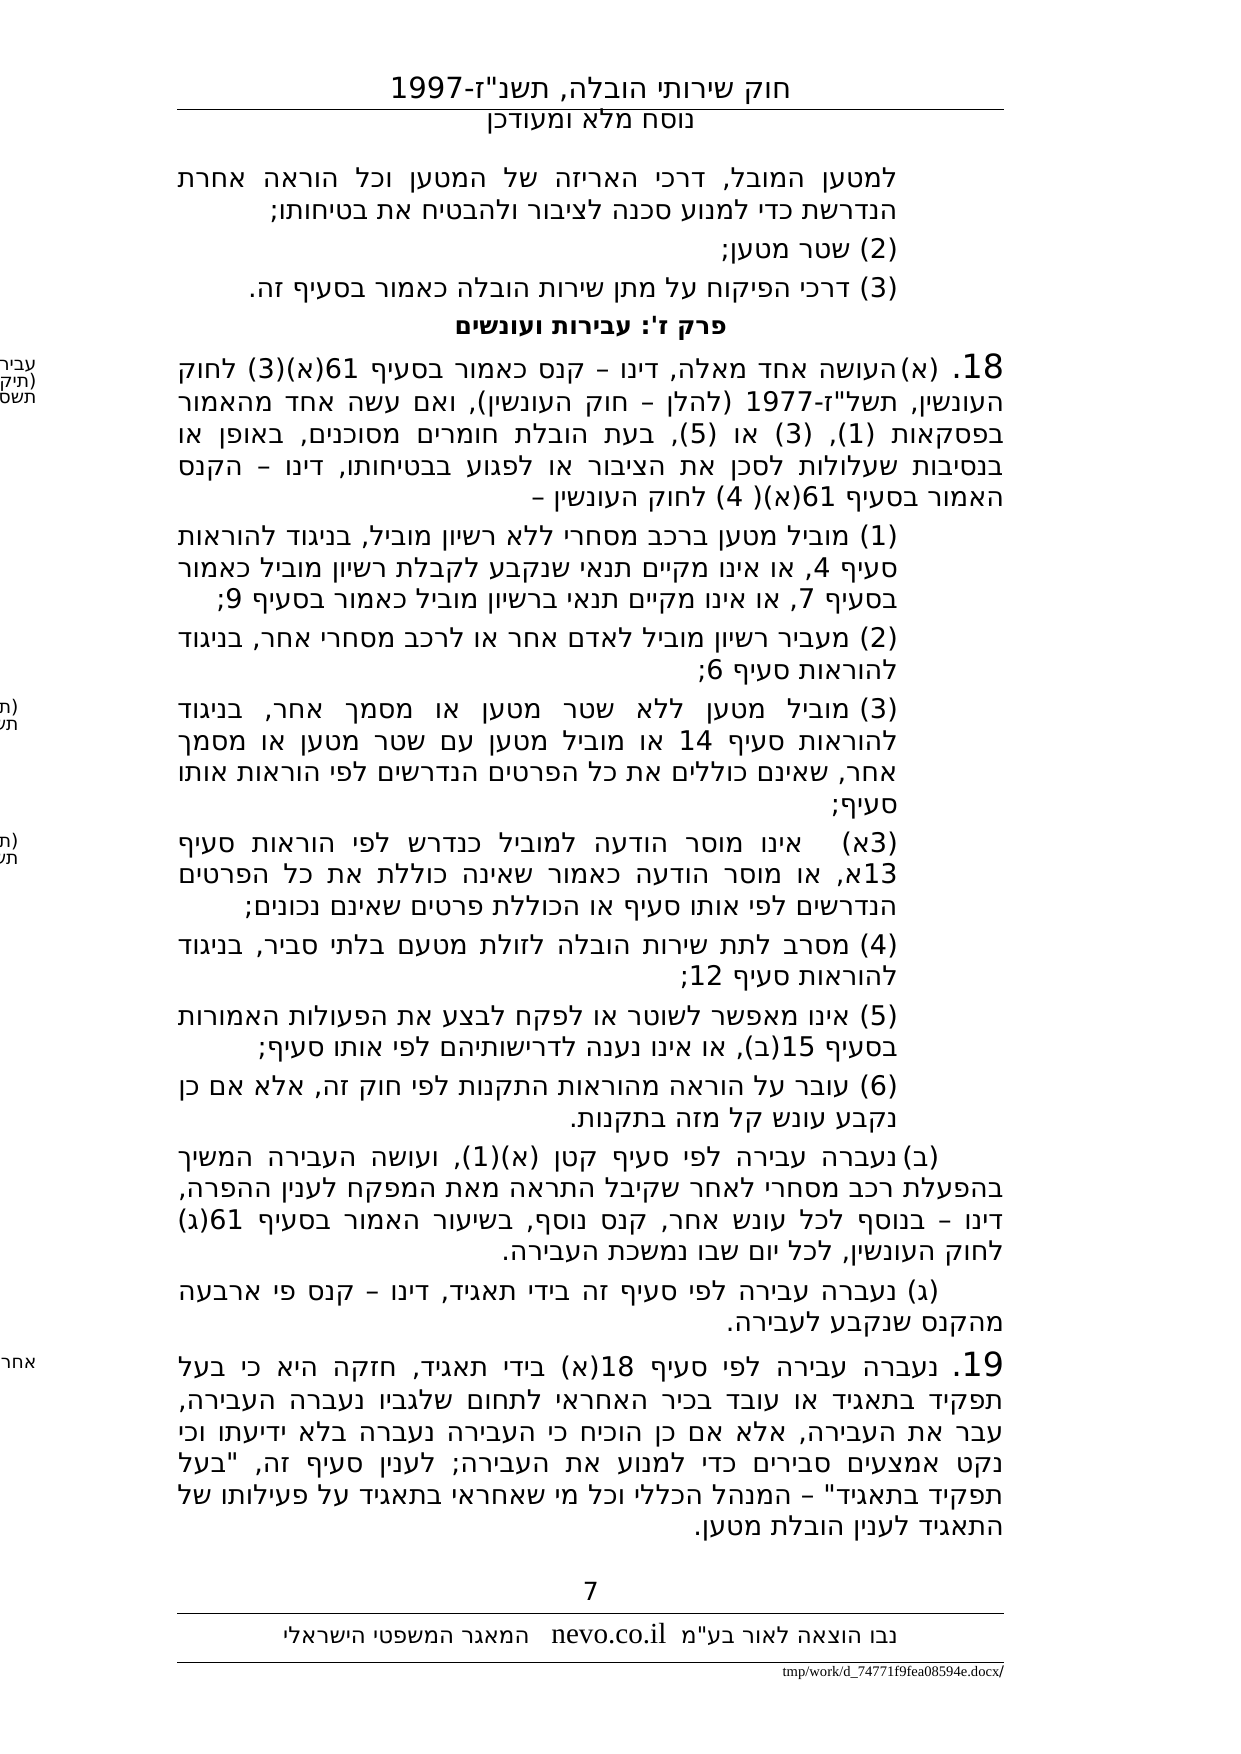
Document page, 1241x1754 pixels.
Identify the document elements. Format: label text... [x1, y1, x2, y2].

text (2) מעביר רשיון מוביל לאדם אחר או לרכב מסחרי אחר, בניגוד להוראות סעיף 6; [177, 623, 898, 686]
text (ג) נעברה עבירה לפי סעיף זה בידי תאגיד, דינו – קנס פי ארבעה מהקנס שנקבע לעבירה. [177, 1275, 1004, 1338]
text (6) עובר על הוראה מהוראות התקנות לפי חוק זה, אלא אם כן נקבע עונש קל מזה בתקנות. [177, 1070, 898, 1133]
text (5) אינו מאפשר לשוטר או לפקח לבצע את הפעולות האמורות בסעיף 15(ב), או אינו נענה לדרישותיהם לפי אותו סעיף; [177, 1000, 898, 1063]
text 18. (א) העושה אחד מאלה, דינו – קנס כאמור בסעיף 61(א)(3) לחוק העונשין, תשל"ז-1977 (להלן – חוק העונשין), ואם עשה אחד מהאמור בפסקאות (1), (3) או (5), בעת הובלת חומרים מסוכנים, באופן או בנסיבות שעלולות לסכן את הציבור או לפגוע בבטיחותו, דינו – הקנס האמור בסעיף 61(א)( 4) לחוק העונשין – [177, 348, 1004, 513]
text (3) מוביל מטען ללא שטר מטען או מסמך אחר, בניגוד להוראות סעיף 14 או מוביל מטען עם שטר מטען או מסמך אחר, שאינם כוללים את כל הפרטים הנדרשים לפי הוראות אותו סעיף; [177, 693, 898, 819]
text (4) מסרב לתת שירות הובלה לזולת מטעם בלתי סביר, בניגוד להוראות סעיף 12; [177, 929, 898, 992]
text (1) מוביל מטען ברכב מסחרי ללא רשיון מוביל, בניגוד להוראות סעיף 4, או אינו מקיים תנאי שנקבע לקבלת רשיון מוביל כאמור בסעיף 7, או אינו מקיים תנאי ברשיון מוביל כאמור בסעיף 9; [177, 520, 898, 615]
text (ב) נעברה עבירה לפי סעיף קטן (א)(1), ועושה העבירה המשיך בהפעלת רכב מסחרי לאחר שקיבל התראה מאת המפקח לענין ההפרה, דינו – בנוסף לכל עונש אחר, קנס נוסף, בשיעור האמור בסעיף 61(ג) לחוק העונשין, לכל יום שבו נמשכת העבירה. [177, 1141, 1004, 1267]
text (3) דרכי הפיקוח על מתן שירות הובלה כאמור בסעיף זה. [177, 272, 898, 304]
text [177, 162, 898, 226]
text 19. נעברה עבירה לפי סעיף 18(א) בידי תאגיד, חזקה היא כי בעל תפקיד בתאגיד או עובד בכיר האחראי לתחום שלגביו נעברה העבירה, עבר את העבירה, אלא אם כן הוכיח כי העבירה נעברה בלא ידיעתו וכי נקט אמצעים סבירים כדי למנוע את העבירה; לענין סעיף זה, "בעל תפקיד בתאגיד" – המנהל הכללי וכל מי שאחראי בתאגיד על פעילותו של התאגיד לענין הובלת מטען. [177, 1345, 1004, 1542]
text פרק ז': עבירות ועונשים [177, 311, 1004, 340]
text (2) שטר מטען; [177, 233, 898, 264]
text (3א) אינו מוסר הודעה למוביל כנדרש לפי הוראות סעיף 13א, או מוסר הודעה כאמור שאינה כוללת את כל הפרטים הנדרשים לפי אותו סעיף או הכוללת פרטים שאינם נכונים; [177, 827, 898, 922]
